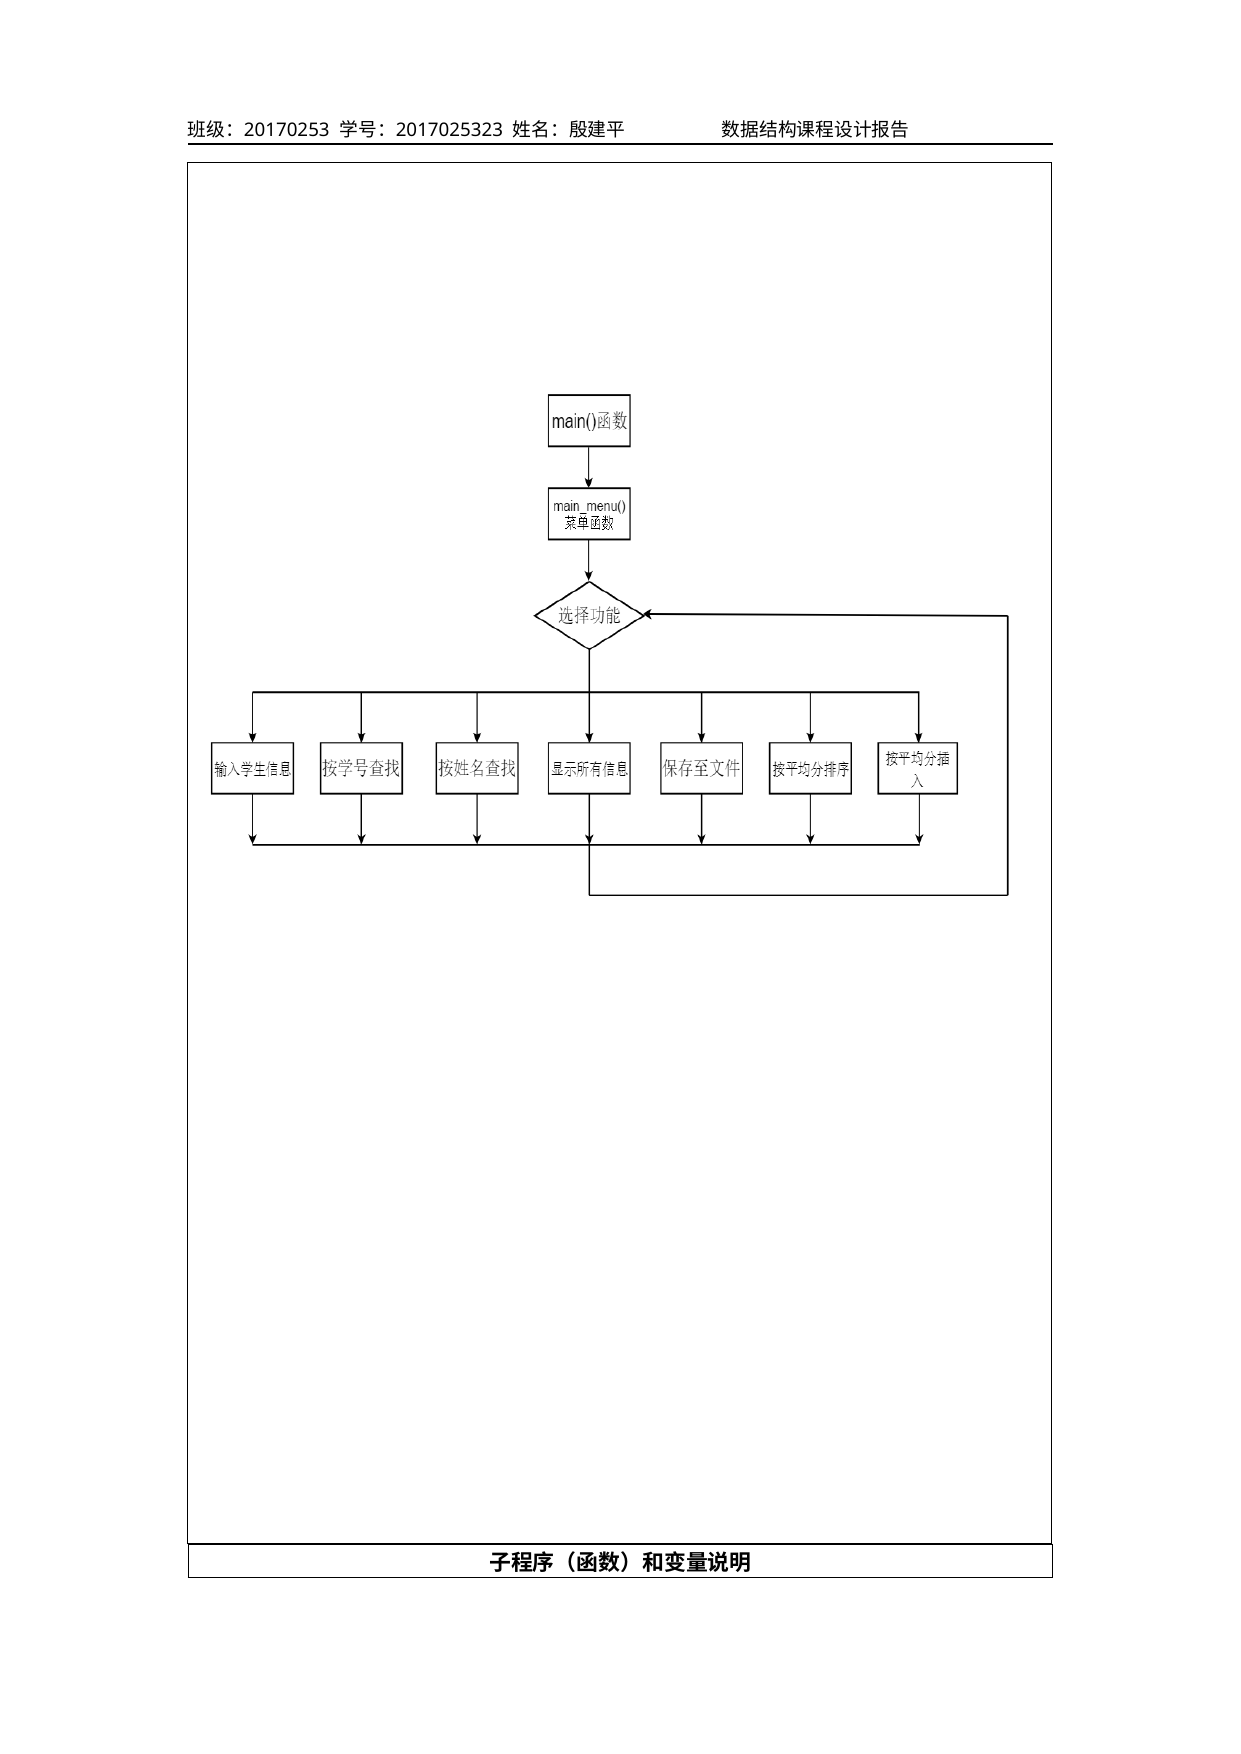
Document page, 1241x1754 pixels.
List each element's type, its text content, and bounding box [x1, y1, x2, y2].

table_header 子程序（函数）和变量说明 [189, 1545, 1052, 1577]
table_cell [188, 163, 1051, 1542]
picture [189, 354, 1049, 1084]
